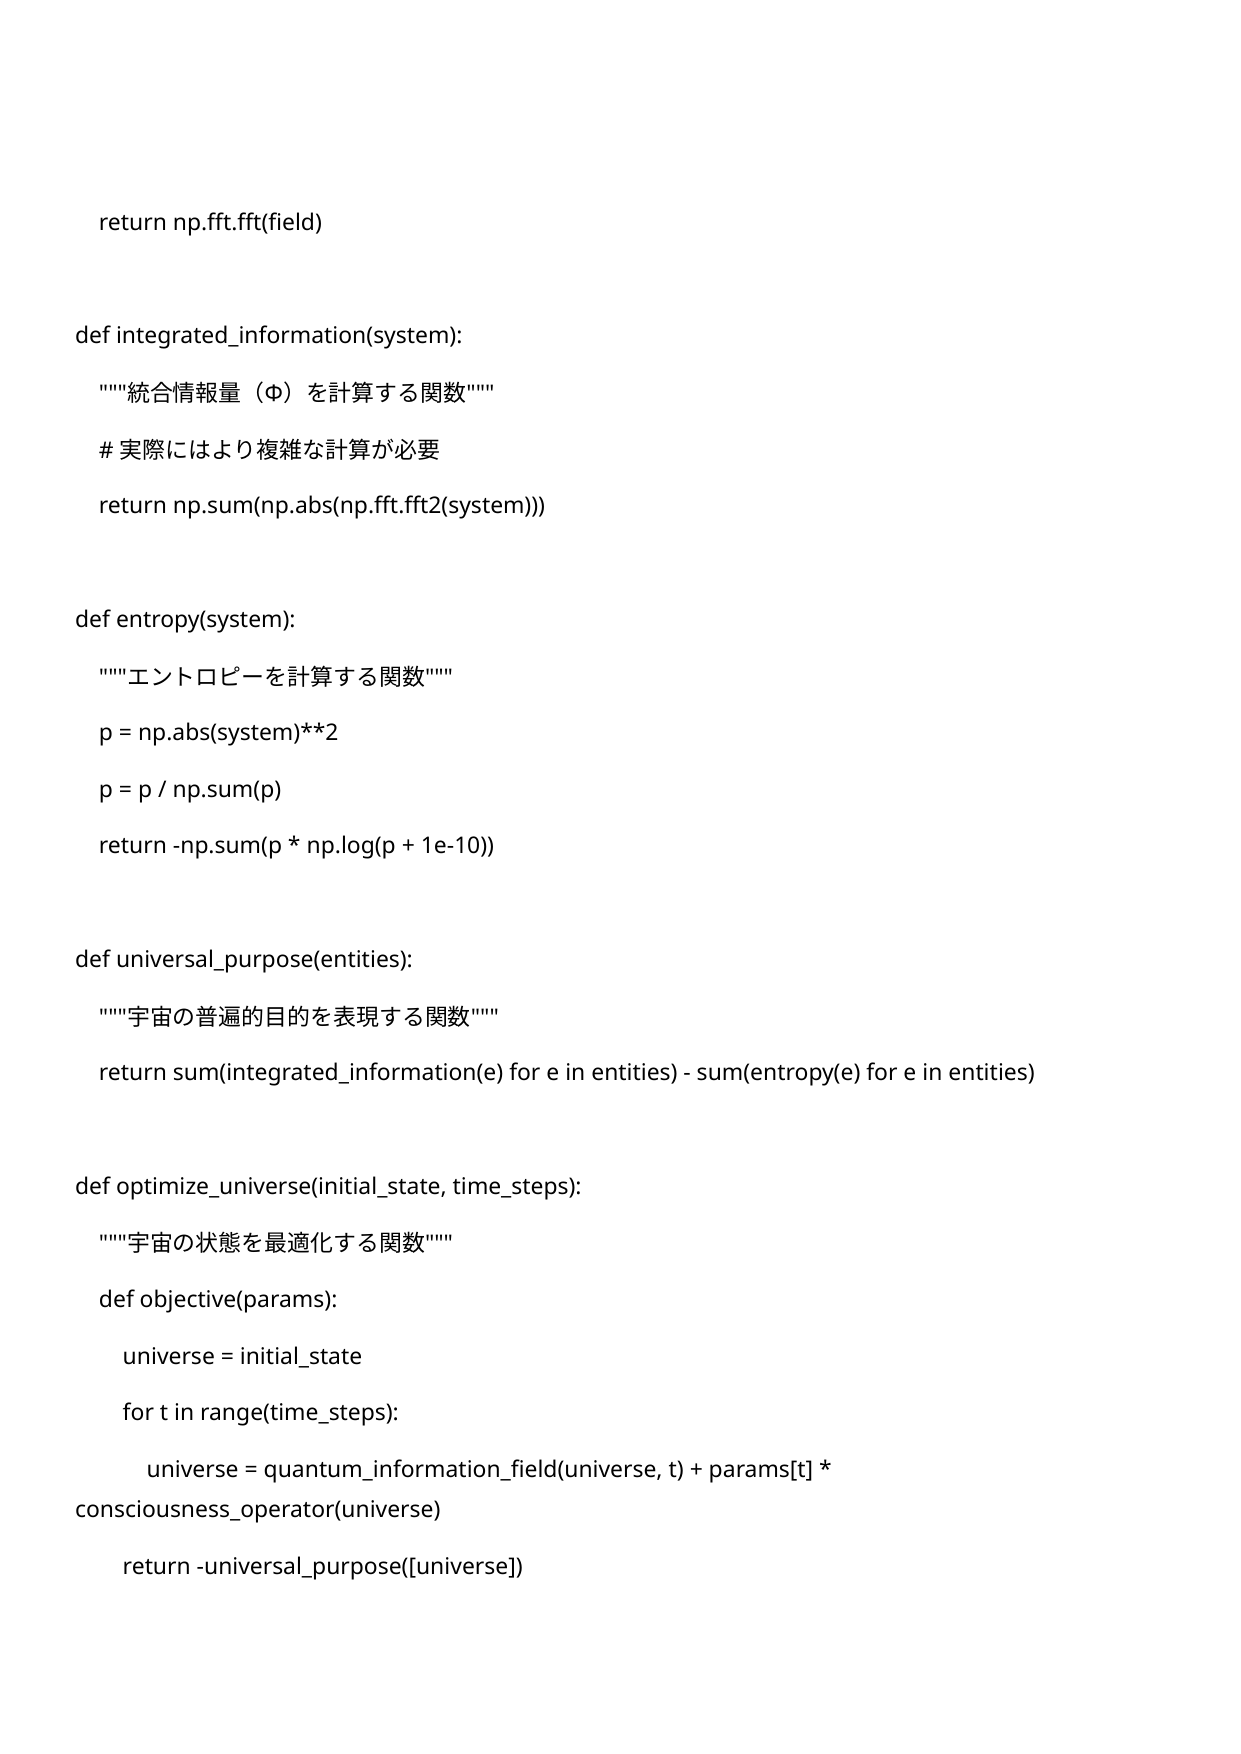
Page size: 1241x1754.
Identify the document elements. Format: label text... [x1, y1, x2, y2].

text def entropy(system): [75, 599, 1165, 637]
text return np.fft.fft(field) [75, 203, 1165, 240]
text """エントロピーを計算する関数""" [75, 656, 1165, 694]
text universe = quantum_information_field(universe, t) + params[t] * consciousness_operator(universe) [75, 1450, 1165, 1528]
text p = p / np.sum(p) [75, 770, 1165, 807]
text def objective(params): [75, 1280, 1165, 1317]
text return sum(integrated_information(e) for e in entities) - sum(entropy(e) for e in entities) [75, 1053, 1165, 1091]
text return -universal_purpose([universe]) [75, 1547, 1165, 1584]
text return np.sum(np.abs(np.fft.fft2(system))) [75, 486, 1165, 524]
text for t in range(time_steps): [75, 1393, 1165, 1431]
text return -np.sum(p * np.log(p + 1e-10)) [75, 826, 1165, 864]
text def integrated_information(system): [75, 316, 1165, 353]
text def universal_purpose(entities): [75, 940, 1165, 977]
text p = np.abs(system)**2 [75, 713, 1165, 751]
text universe = initial_state [75, 1337, 1165, 1374]
text """宇宙の普遍的目的を表現する関数""" [75, 996, 1165, 1034]
text # 実際にはより複雑な計算が必要 [75, 429, 1165, 467]
text def optimize_universe(initial_state, time_steps): [75, 1166, 1165, 1204]
text """統合情報量（Φ）を計算する関数""" [75, 373, 1165, 410]
text """宇宙の状態を最適化する関数""" [75, 1223, 1165, 1261]
